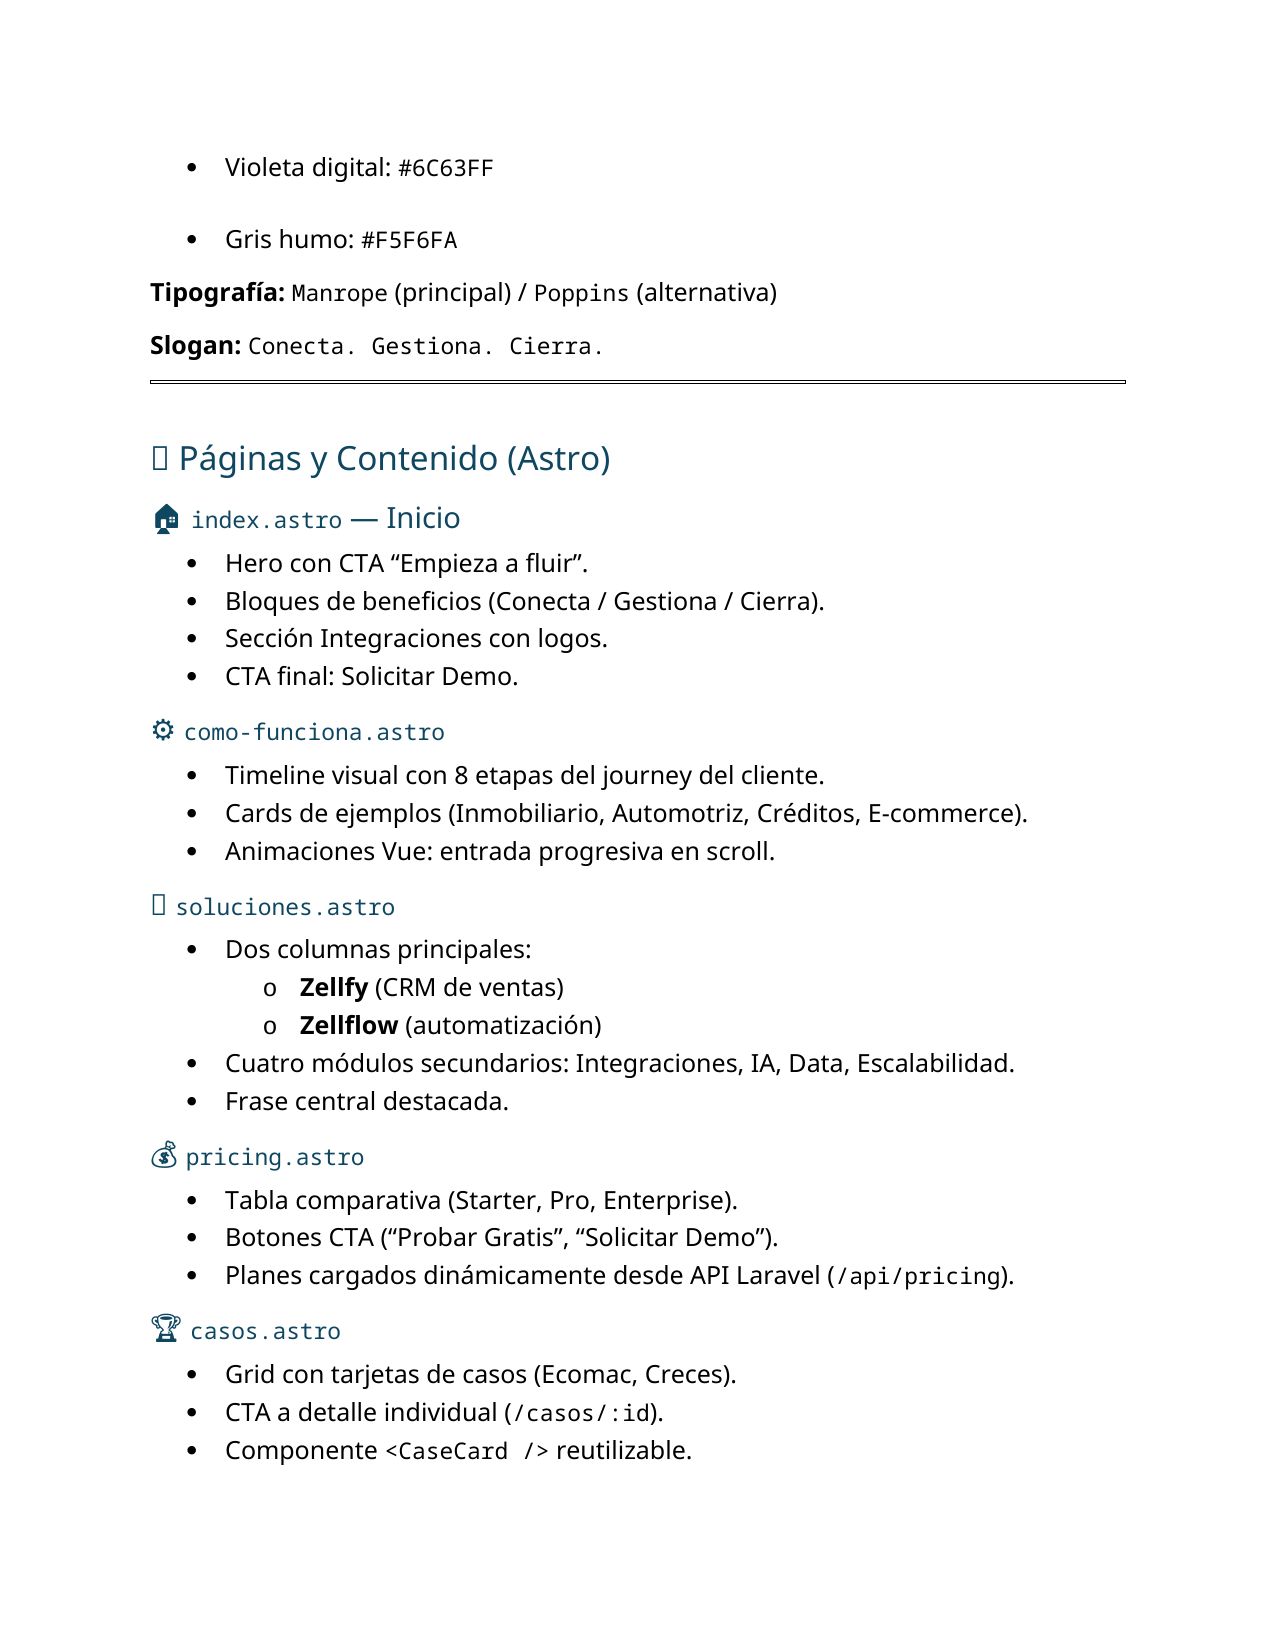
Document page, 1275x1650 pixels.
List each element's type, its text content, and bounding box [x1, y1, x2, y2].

list Animaciones Vue: entrada progresiva en scroll. [187, 833, 1125, 867]
list Gris humo: #F5F6FA [187, 222, 1125, 256]
list Timeline visual con 8 etapas del journey del cliente. [187, 757, 1125, 792]
subtitle 🏠 index.astro — Inicio [150, 497, 1125, 537]
list Hero con CTA “Empieza a fluir”. [187, 545, 1125, 579]
subtitle 💰 pricing.astro [150, 1134, 1125, 1174]
list Componente <CaseCard /> reutilizable. [187, 1432, 1125, 1466]
list Dos columnas principales: [187, 932, 1125, 966]
list Botones CTA (“Probar Gratis”, “Solicitar Demo”). [187, 1220, 1125, 1254]
list Zellflow (automatización) [262, 1008, 1125, 1042]
text Slogan: Conecta. Gestiona. Cierra. [150, 327, 1125, 362]
list Sección Integraciones con logos. [187, 621, 1125, 655]
list CTA a detalle individual (/casos/:id). [187, 1394, 1125, 1428]
list CTA final: Solicitar Demo. [187, 659, 1125, 693]
list Cards de ejemplos (Inmobiliario, Automotriz, Créditos, E-commerce). [187, 795, 1125, 829]
list Tabla comparativa (Starter, Pro, Enterprise). [187, 1182, 1125, 1216]
subtitle ⚙️ como-funciona.astro [150, 709, 1125, 749]
list Cuatro módulos secundarios: Integraciones, IA, Data, Escalabilidad. [187, 1046, 1125, 1080]
list Grid con tarjetas de casos (Ecomac, Creces). [187, 1357, 1125, 1391]
subtitle 💡 soluciones.astro [150, 884, 1125, 923]
list Frase central destacada. [187, 1083, 1125, 1118]
list Planes cargados dinámicamente desde API Laravel (/api/pricing). [187, 1258, 1125, 1292]
text Tipografía: Manrope (principal) / Poppins (alternativa) [150, 275, 1125, 309]
subtitle 📄 Páginas y Contenido (Astro) [150, 435, 1125, 481]
list Bloques de beneficios (Conecta / Gestiona / Cierra). [187, 583, 1125, 617]
list Violeta digital: #6C63FF [187, 150, 1125, 218]
subtitle 🏆 casos.astro [150, 1309, 1125, 1348]
list Zellfy (CRM de ventas) [262, 970, 1125, 1004]
